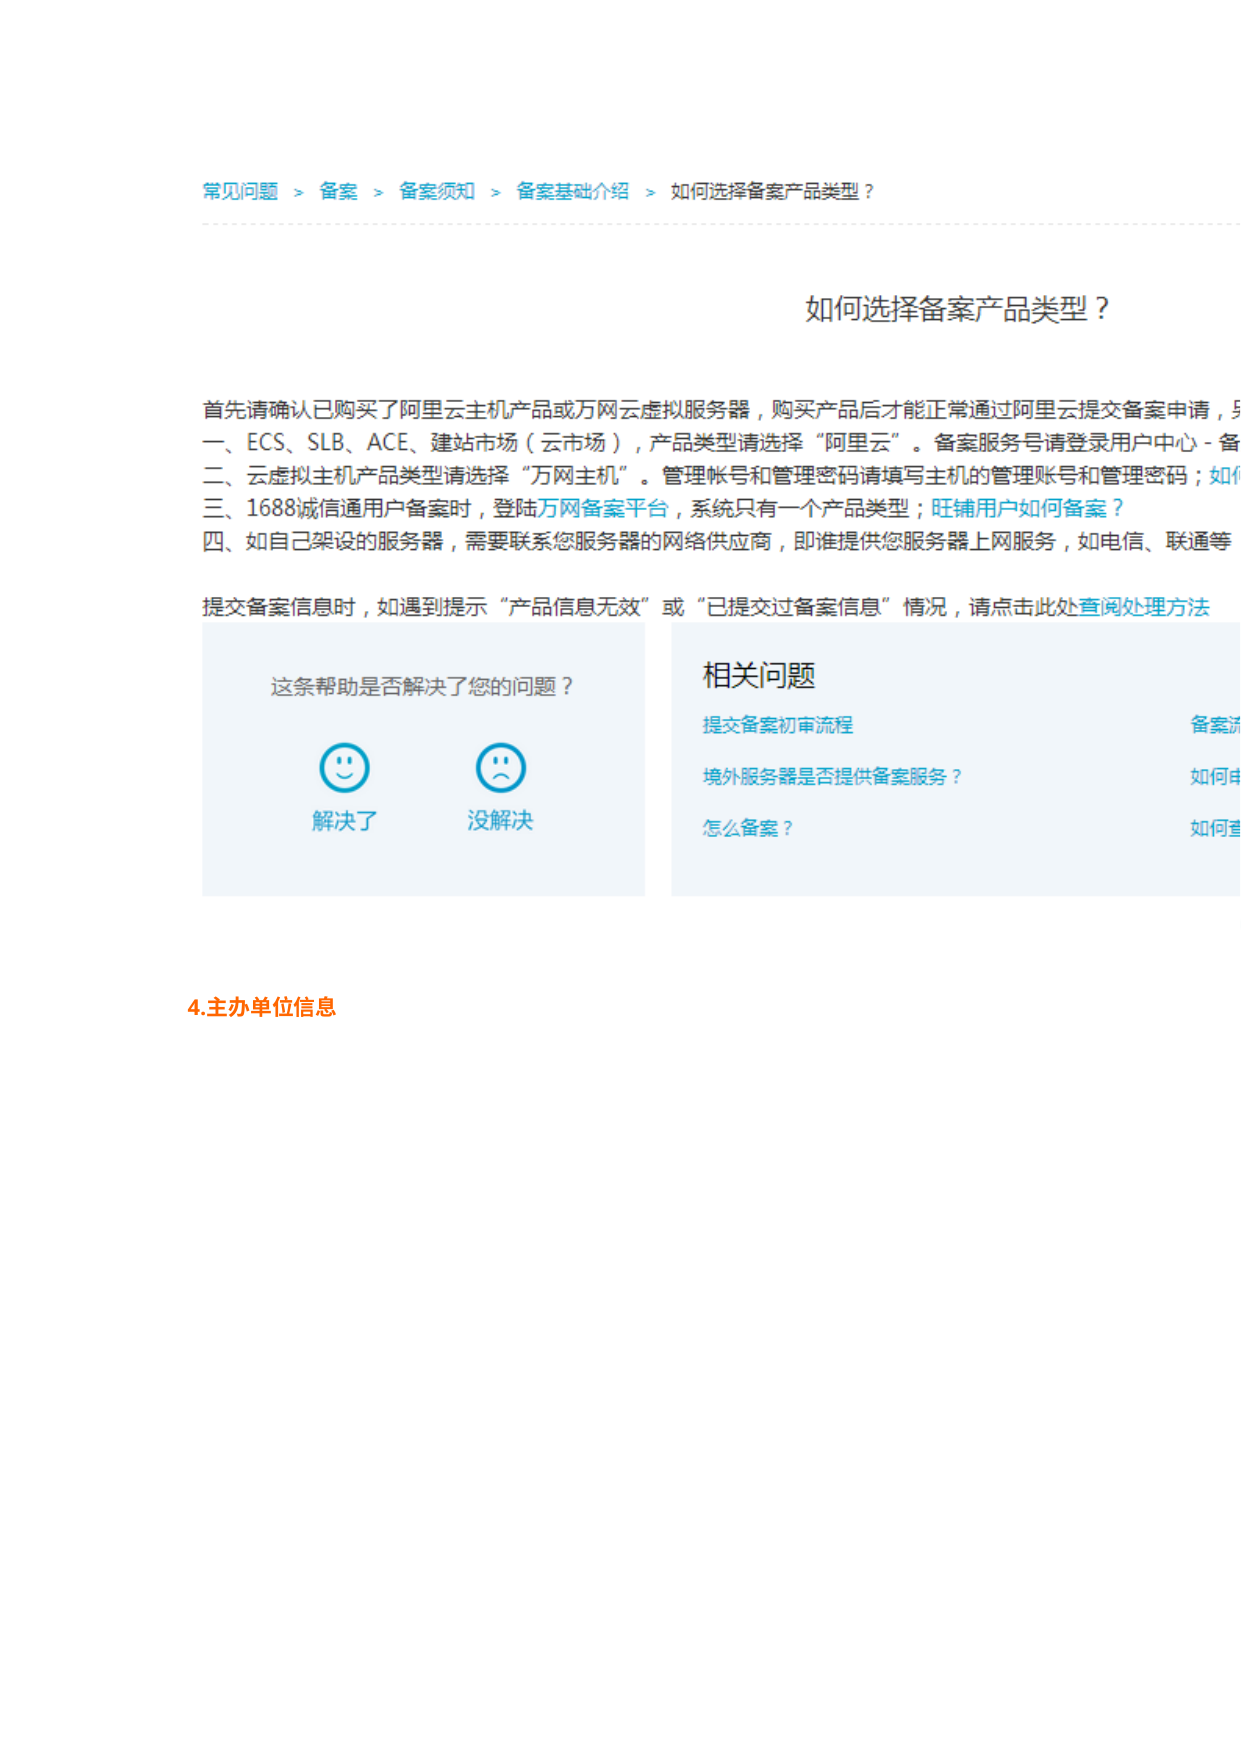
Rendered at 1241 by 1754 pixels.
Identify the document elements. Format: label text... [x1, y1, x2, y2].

picture [187, 162, 1241, 959]
text 4.主办单位信息 [187, 990, 1053, 1023]
